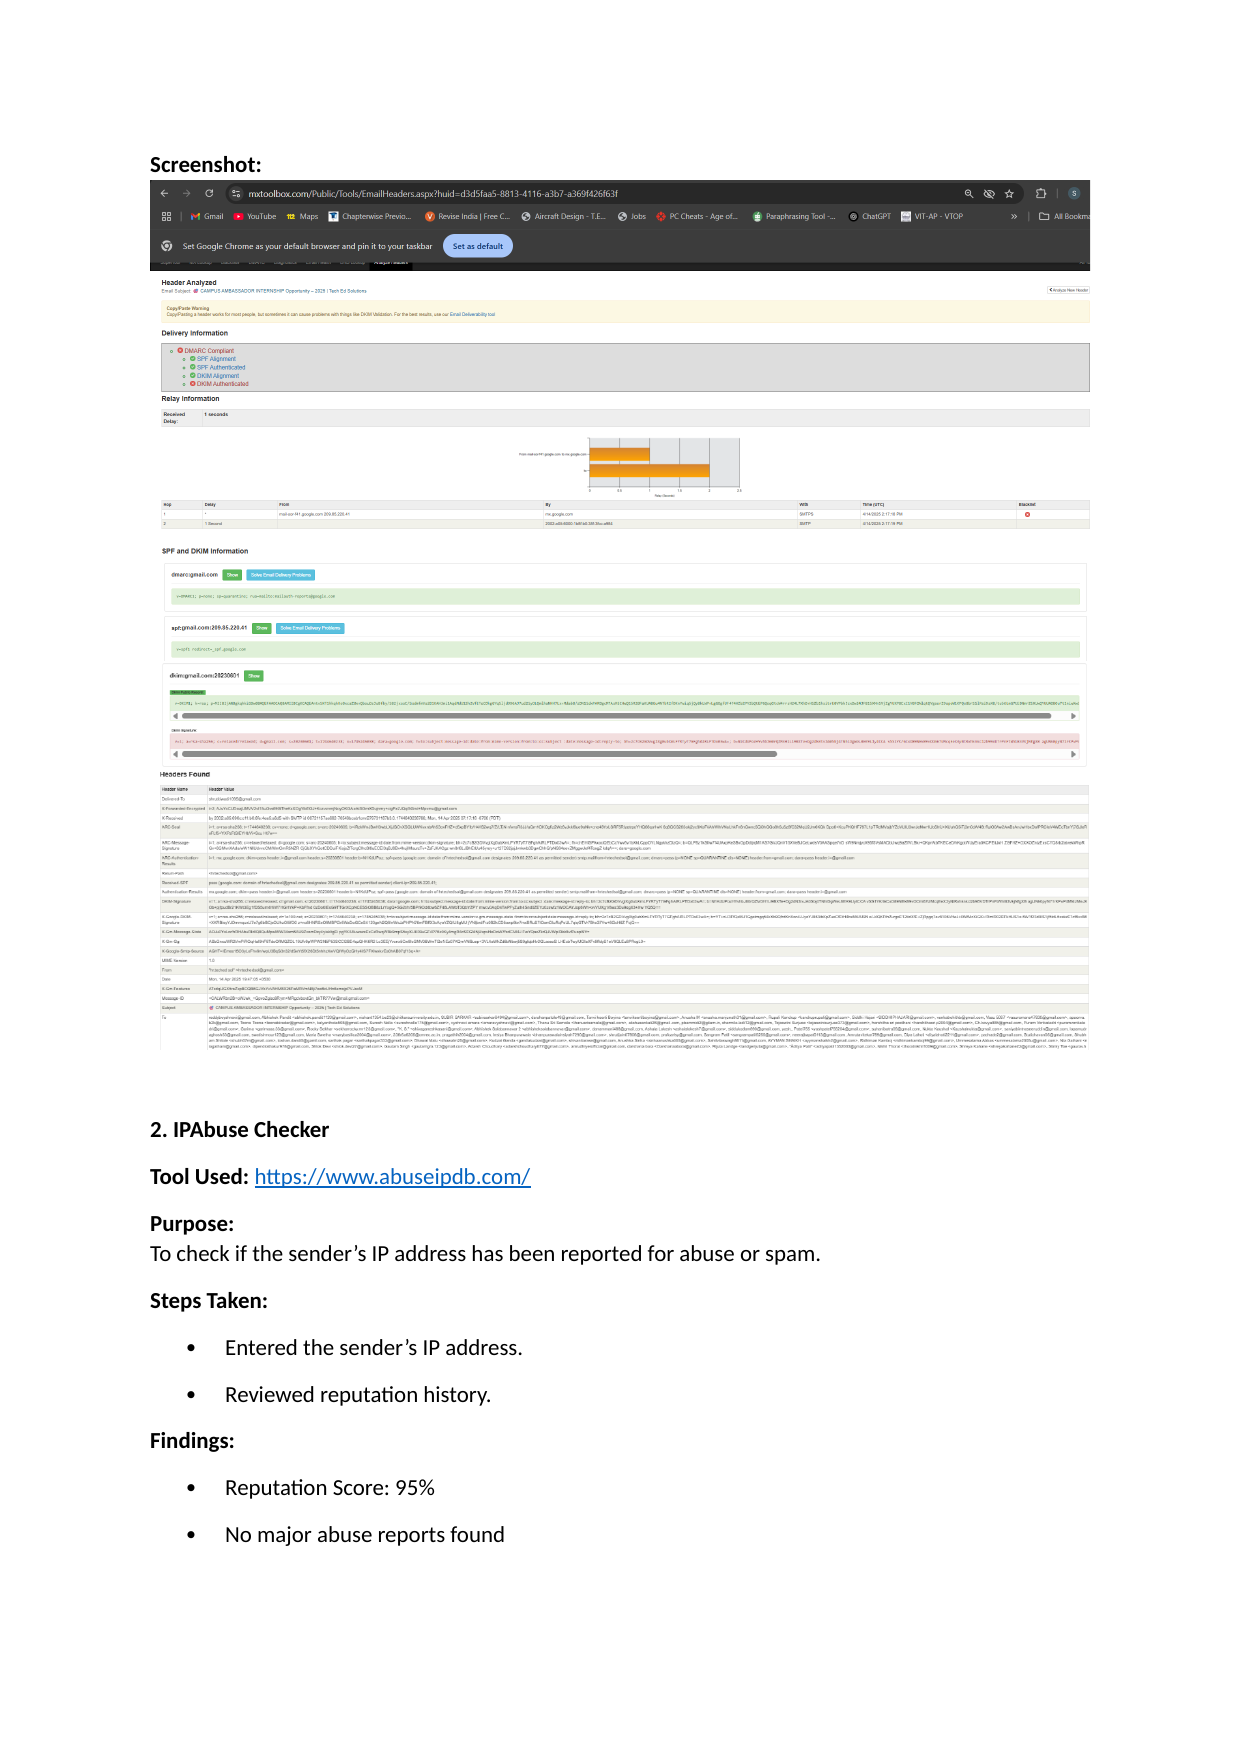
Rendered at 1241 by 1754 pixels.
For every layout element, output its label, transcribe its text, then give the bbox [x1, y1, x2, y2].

list Reviewed reputation history. [187, 1380, 1090, 1408]
picture [150, 662, 1091, 1050]
text Purpose: To check if the sender’s IP address has been reported for abuse or spam. [150, 1209, 1090, 1267]
text 2. IPAbuse Checker [150, 1115, 1090, 1143]
picture [150, 180, 1091, 661]
text Findings: [150, 1427, 1090, 1454]
text Steps Taken: [150, 1286, 1090, 1314]
text Tool Used: https://www.abuseipdb.com/ [150, 1162, 1090, 1190]
list Entered the sender’s IP address. [187, 1333, 1090, 1361]
list Reputation Score: 95% [187, 1473, 1090, 1501]
list No major abuse reports found [187, 1520, 1090, 1548]
text Screenshot: [150, 150, 1090, 180]
